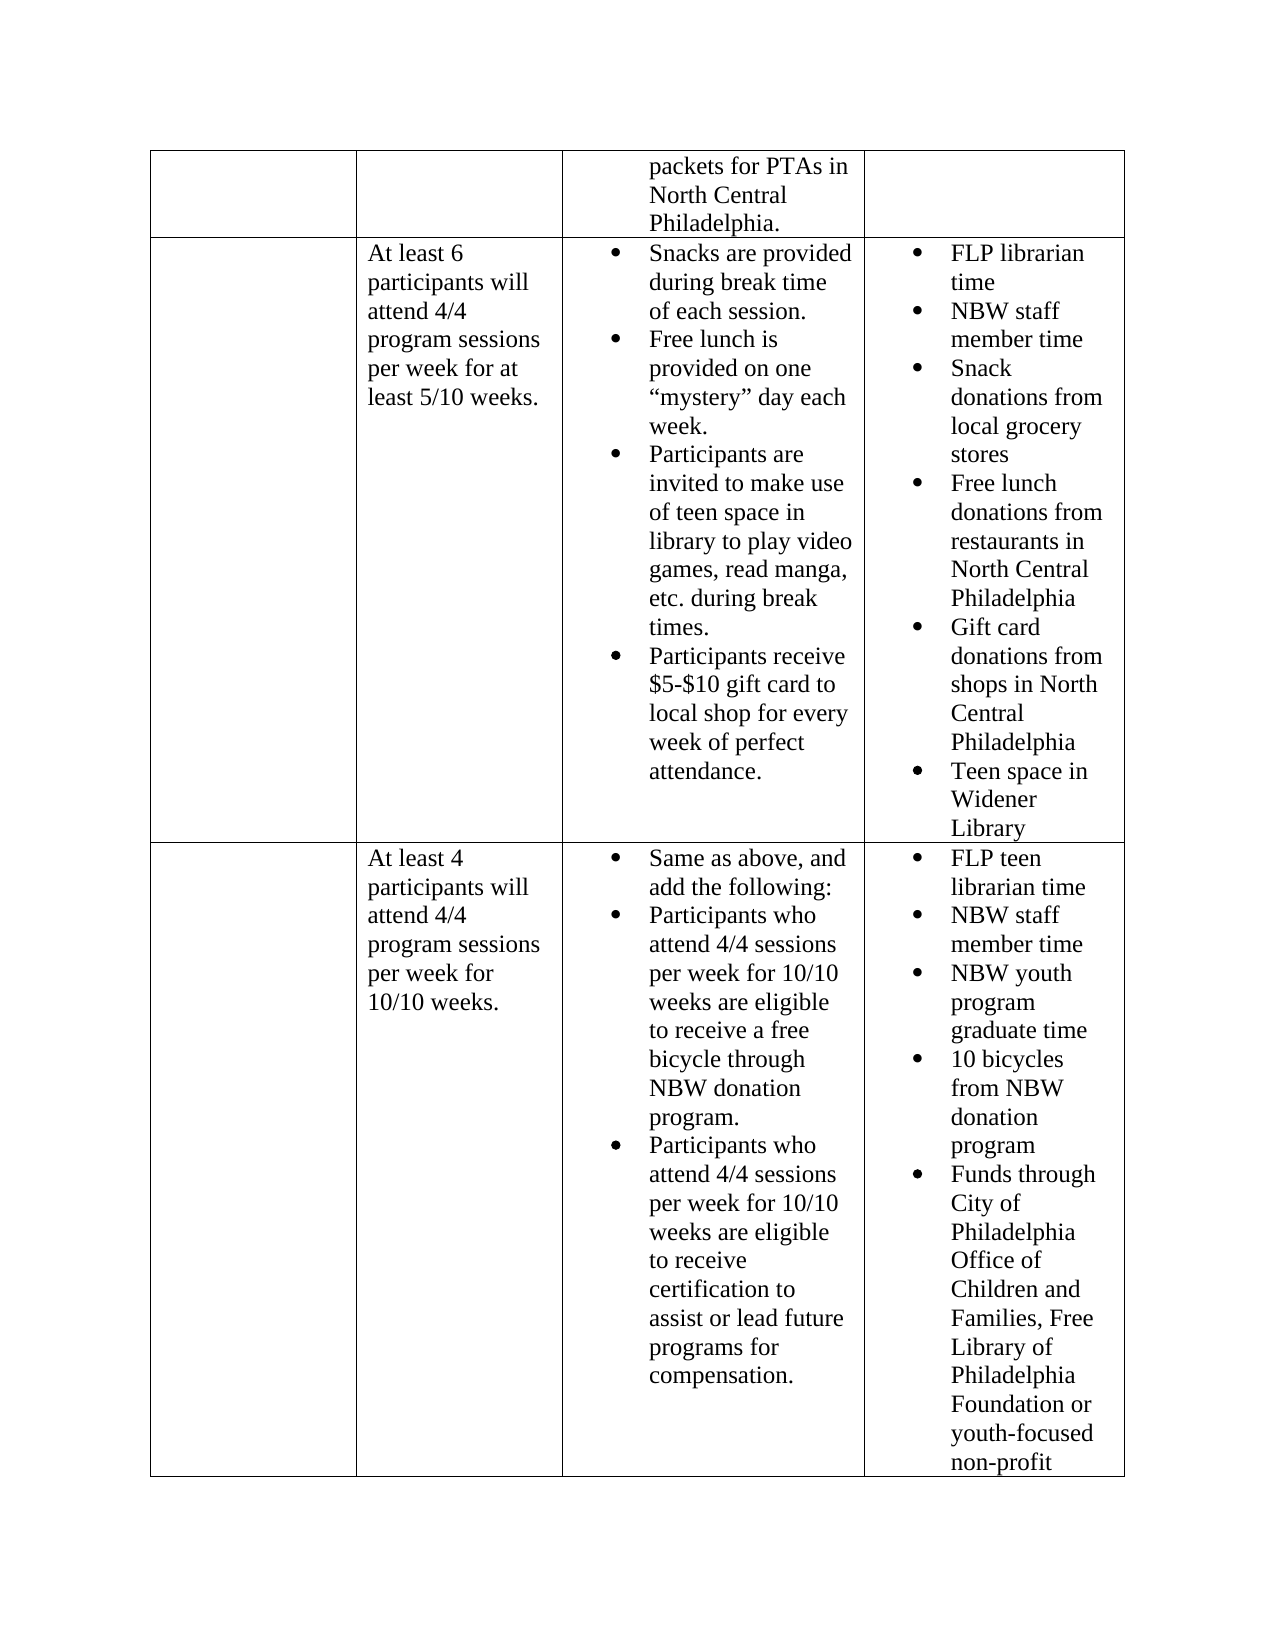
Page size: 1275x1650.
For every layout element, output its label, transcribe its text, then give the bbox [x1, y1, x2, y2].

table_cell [563, 843, 864, 1476]
table_cell FLP librarian time NBW staff member time Snack donations from local grocery stores Free lunch donations from restaurants in North Central Philadelphia Gift card donations from shops in North Central Philadelphia Teen space in Widener Library [865, 238, 1124, 842]
table_cell At least 6 participants will attend 4/4 program sessions per week for at least 5/10 weeks. [357, 238, 562, 842]
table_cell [357, 151, 562, 237]
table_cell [865, 843, 1124, 1476]
table_cell [151, 843, 356, 1476]
table_cell [151, 238, 356, 842]
table_cell [151, 151, 356, 237]
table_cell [865, 151, 1124, 237]
table_cell Snacks are provided during break time of each session. Free lunch is provided on one “mystery” day each week. Participants are invited to make use of teen space in library to play video games, read manga, etc. during break times. Participants receive $5-$10 gift card to local shop for every week of perfect attendance. [563, 238, 864, 842]
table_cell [563, 151, 864, 237]
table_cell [357, 843, 562, 1476]
